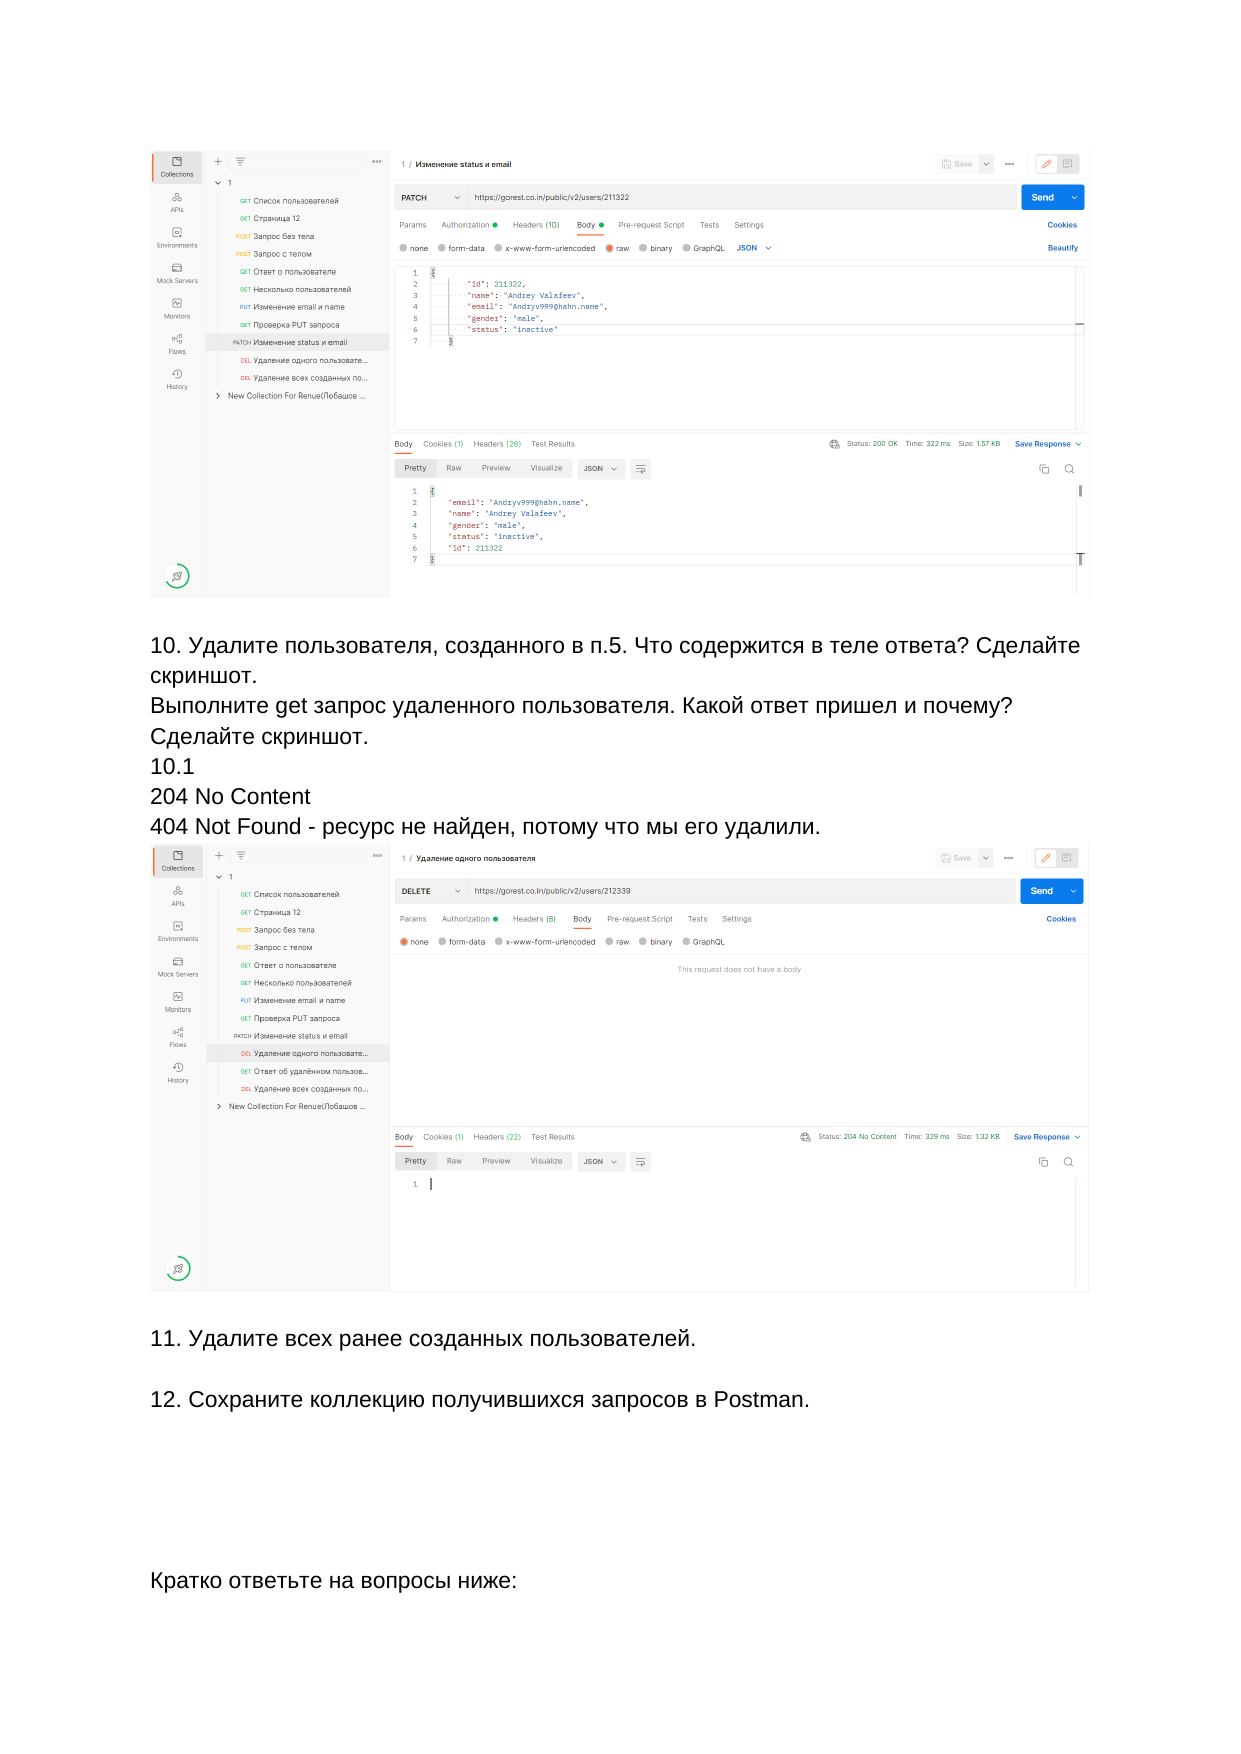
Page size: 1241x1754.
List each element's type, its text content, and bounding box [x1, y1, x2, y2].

text 10. Удалите пользователя, созданного в п.5. Что содержится в теле ответа? Сделайте скриншот. [150, 632, 1090, 688]
text 204 No Content [150, 783, 1090, 809]
text 404 Not Found - ресурс не найден, потому что мы его удалили. [150, 813, 1090, 839]
text 11. Удалите всех ранее созданных пользователей. [150, 1325, 1090, 1352]
picture [150, 150, 1091, 598]
text Кратко ответьте на вопросы ниже: [150, 1567, 1090, 1593]
text Выполните get запрос удаленного пользователя. Какой ответ пришел и почему? Сделайте скриншот. [150, 692, 1090, 749]
text 10.1 [150, 753, 1090, 779]
picture [150, 843, 1091, 1292]
text 12. Сохраните коллекцию получившихся запросов в Postman. [150, 1386, 1090, 1412]
